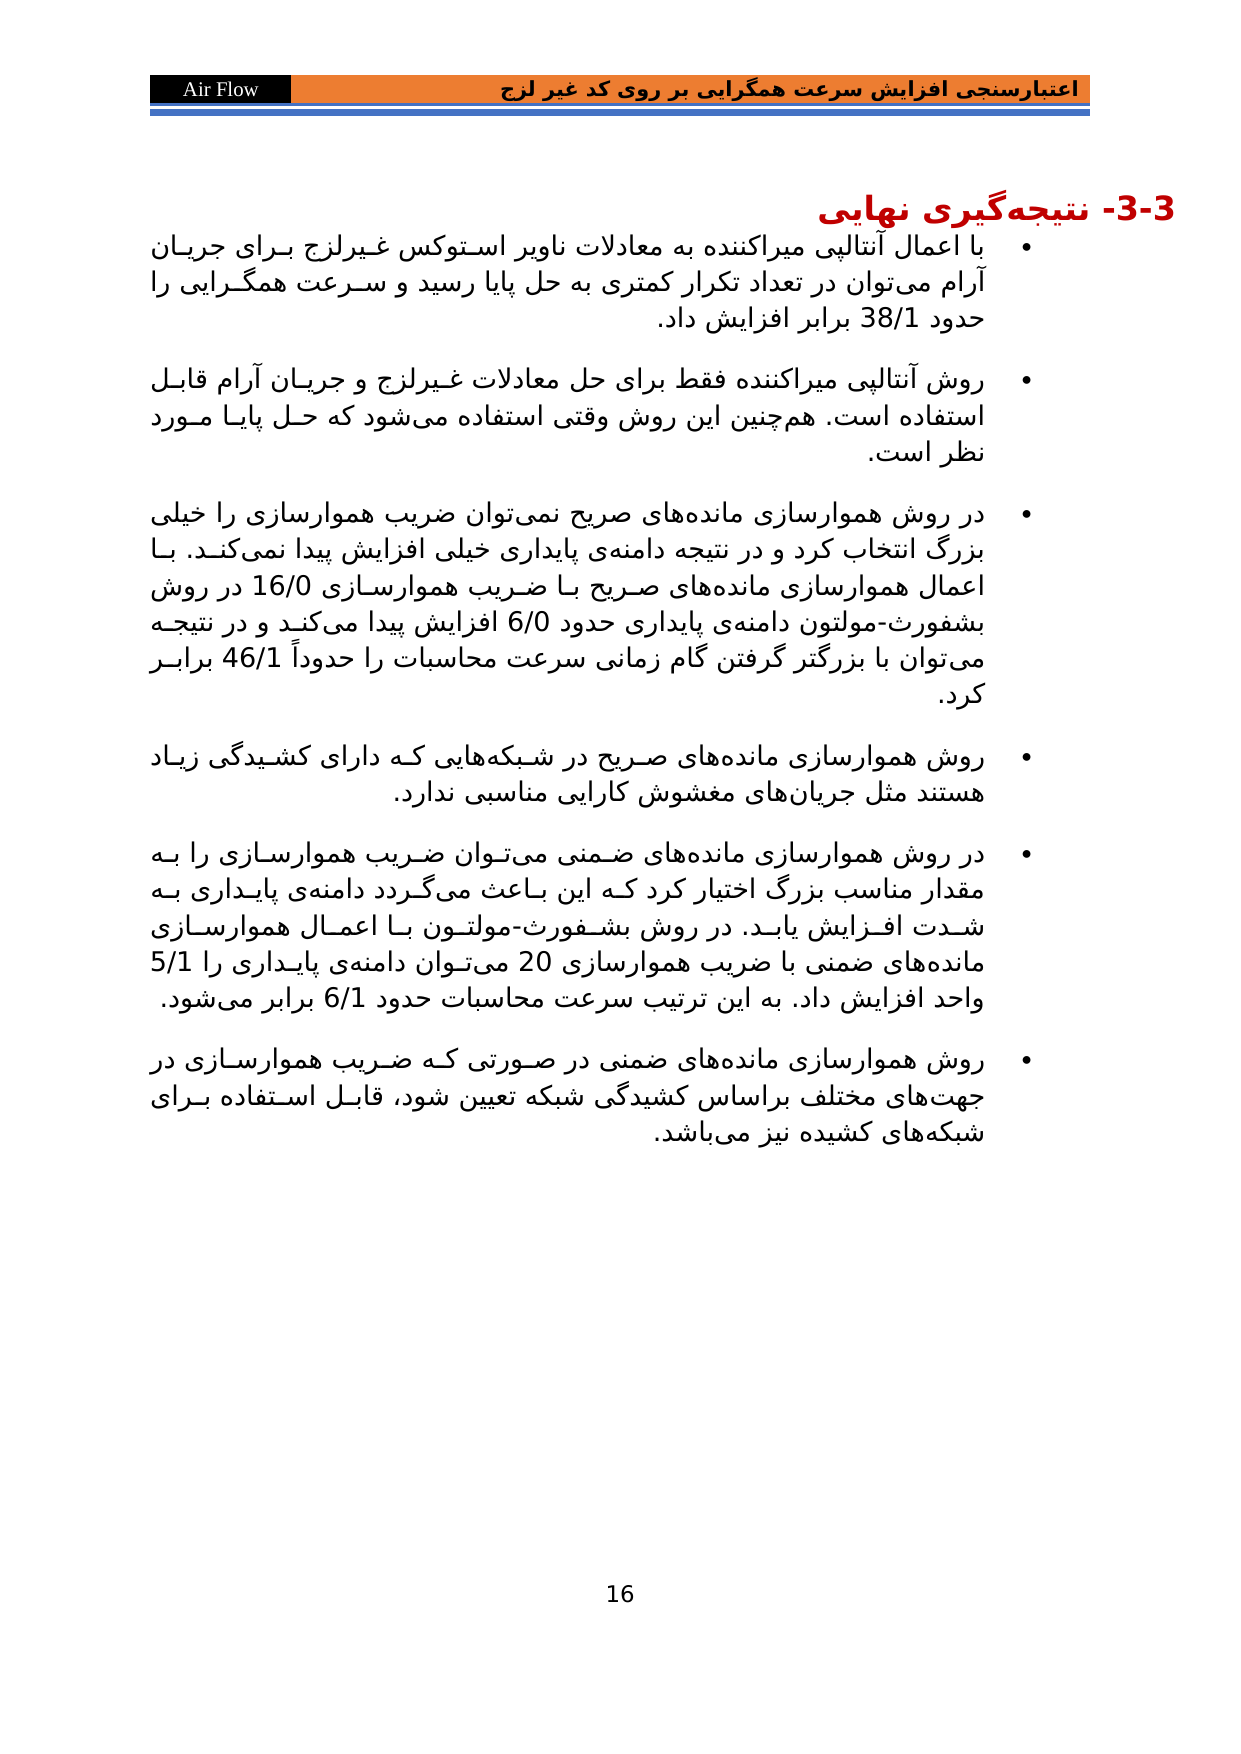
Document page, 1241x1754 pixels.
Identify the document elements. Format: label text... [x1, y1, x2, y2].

subtitle نتیجه‌گیری نهایی [150, 189, 1090, 228]
list روش هموارسازی مانده‌های ضمنی در صورتی که ضریب هموارسازی در جهت‌های مختلف براساس کشیدگی شبکه تعیین شود، قابل استفاده برای شبکه‌های کشیده نیز می‌باشد. [150, 1044, 1023, 1148]
list روش هموارسازی مانده‌های صریح در شبکه‌هایی که دارای کشیدگی زیاد هستند مثل جریان‌های مغشوش کارایی مناسبی ندارد. [150, 740, 1023, 808]
list در روش هموارسازی مانده‌های ضمنی می‌توان ضریب هموارسازی را به مقدار مناسب بزرگ اختیار کرد که این باعث می‌گردد دامنه‌ی پایداری به شدت افزایش یابد. در روش بشفورث-مولتون با اعمال هموارسازی مانده‌های ضمنی با ضریب هموارسازی 20 می‌توان دامنه‌ی پایداری را 5/1 واحد افزایش داد. به این ترتیب سرعت محاسبات حدود 6/1 برابر می‌شود. [150, 838, 1023, 1014]
list روش آنتالپی میراکننده فقط برای حل معادلات غیرلزج و جریان آرام قابل استفاده است. هم‌چنین این روش وقتی استفاده می‌شود که حل پایا مورد نظر است. [150, 364, 1023, 468]
list در روش هموارسازی مانده‌های صریح نمی‌توان ضریب هموارسازی را خیلی بزرگ انتخاب کرد و در نتیجه دامنه‌ی پایداری خیلی افزایش پیدا نمی‌کند. با اعمال هموارسازی مانده‌های صریح با ضریب هموارسازی 16/0 در روش بشفورث-مولتون دامنه‌ی پایداری حدود 6/0 افزایش پیدا می‌کند و در نتیجه می‌توان با بزرگتر گرفتن گام زمانی سرعت محاسبات را حدوداً 46/1 برابر کرد. [150, 498, 1023, 710]
list با اعمال آنتالپی میراکننده به معادلات ناویر استوکس غیرلزج برای جریان آرام می‌توان در تعداد تکرار کمتری به حل پایا رسید و سرعت همگرایی را حدود 38/1 برابر افزایش داد. [150, 230, 1023, 334]
